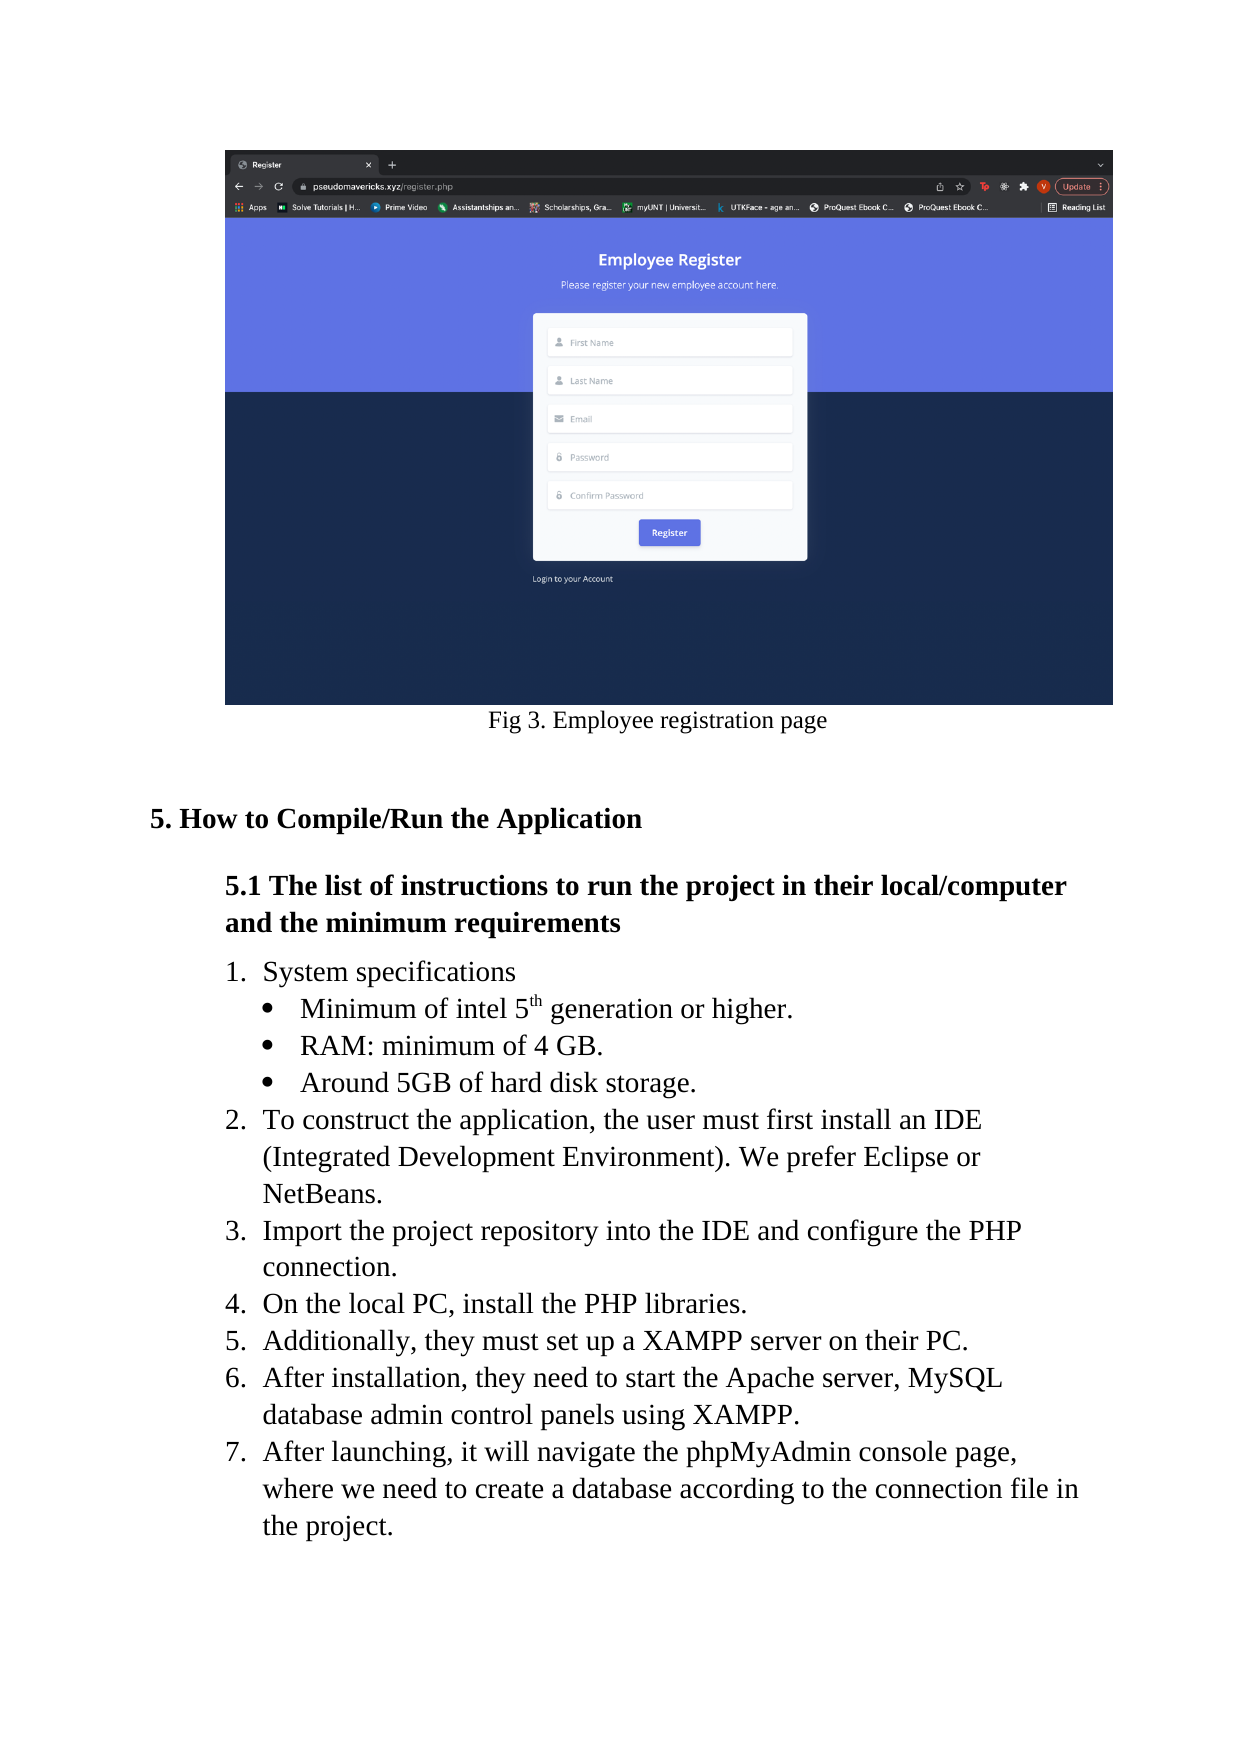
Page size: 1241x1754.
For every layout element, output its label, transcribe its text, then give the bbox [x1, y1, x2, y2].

list After installation, they need to start the Apache server, MySQL database admin control panels using XAMPP. [225, 1360, 1090, 1431]
list Import the project repository into the IDE and configure the PHP connection. [225, 1213, 1090, 1283]
list On the local PC, install the PHP libraries. [225, 1286, 1090, 1320]
text 5. How to Compile/Run the Application [150, 801, 1090, 834]
list System specifications [225, 954, 1090, 988]
list RAM: minimum of 4 GB. [262, 1028, 1090, 1062]
list Additionally, they must set up a XAMPP server on their PC. [225, 1323, 1090, 1357]
list Minimum of intel 5th generation or higher. [262, 991, 1090, 1025]
list After launching, it will navigate the phpMyAdmin console page, where we need to create a database according to the connection file in the project. [225, 1434, 1090, 1541]
picture [225, 150, 1113, 705]
list Around 5GB of hard disk storage. [262, 1065, 1090, 1099]
list Fig 3. Employee registration page [225, 705, 1090, 734]
list To construct the application, the user must first install an IDE (Integrated Development Environment). We prefer Eclipse or NetBeans. [225, 1102, 1090, 1209]
text 5.1 The list of instructions to run the project in their local/computer and the minimum requirements [225, 868, 1090, 938]
